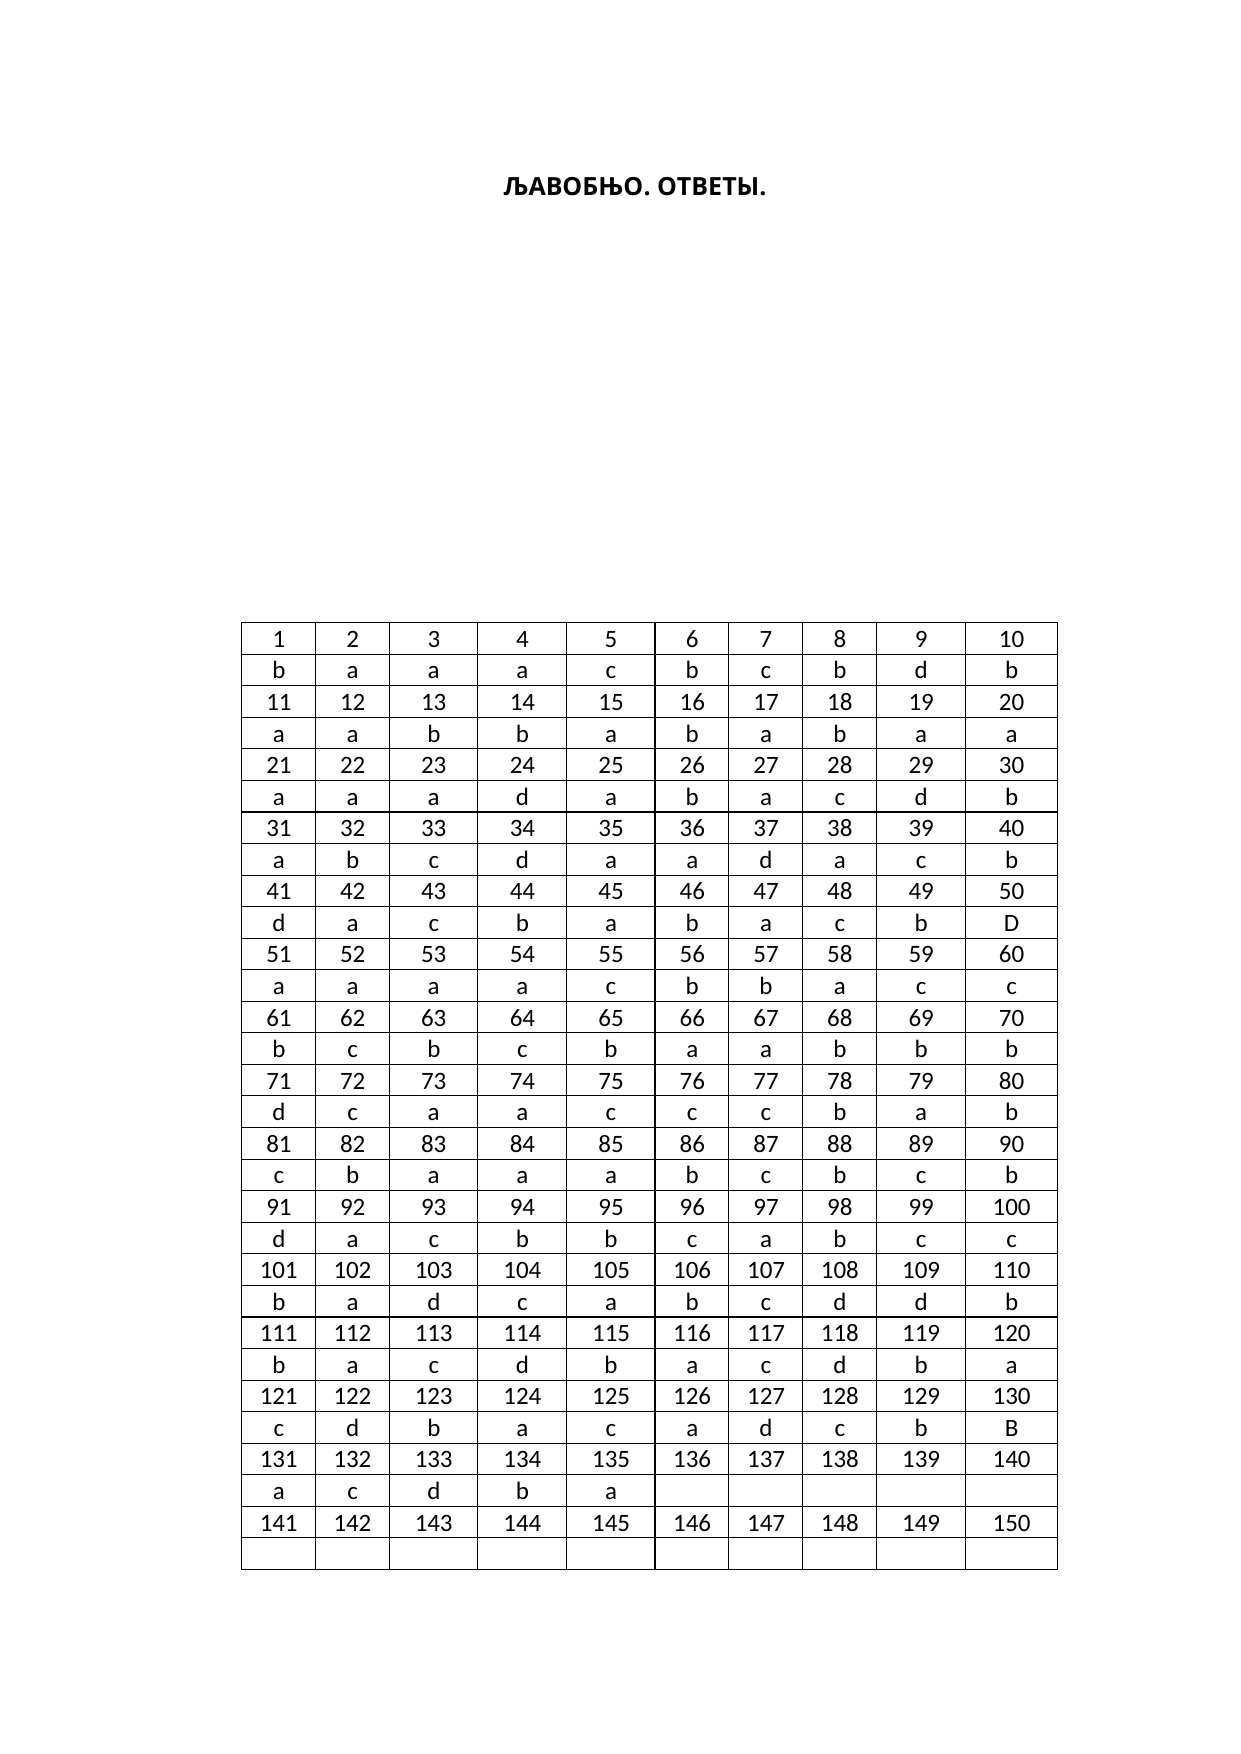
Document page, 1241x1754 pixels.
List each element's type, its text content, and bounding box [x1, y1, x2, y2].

table_cell 76 [656, 1065, 728, 1095]
table_cell 149 [877, 1507, 965, 1537]
table_cell 130 [966, 1381, 1057, 1411]
table_cell b [656, 655, 728, 685]
table_cell b [656, 718, 728, 748]
table_cell a [729, 781, 802, 811]
table_cell 118 [803, 1318, 876, 1348]
table_cell b [567, 1033, 654, 1064]
table_cell 128 [803, 1381, 876, 1411]
table_cell c [877, 844, 965, 874]
table_cell b [656, 1160, 728, 1190]
table_cell a [656, 844, 728, 874]
table_cell D [966, 907, 1057, 938]
table_cell 18 [803, 686, 876, 717]
table_cell b [390, 718, 477, 748]
table_cell b [966, 781, 1057, 811]
table_cell 34 [478, 813, 566, 843]
table_cell c [877, 1160, 965, 1190]
table_cell 46 [656, 876, 728, 906]
table_cell c [567, 655, 654, 685]
table_cell b [803, 1096, 876, 1127]
table_cell b [966, 1286, 1057, 1316]
table_cell 138 [803, 1444, 876, 1474]
table_cell c [966, 970, 1057, 1001]
table_cell a [567, 718, 654, 748]
table_cell 49 [877, 876, 965, 906]
table_cell c [803, 781, 876, 811]
table_header 2 [316, 623, 389, 653]
table_cell 144 [478, 1507, 566, 1537]
table_cell [877, 1475, 965, 1506]
table_cell c [478, 1286, 566, 1316]
table_cell c [390, 844, 477, 874]
table_cell 90 [966, 1128, 1057, 1158]
table_cell a [390, 655, 477, 685]
table_cell 79 [877, 1065, 965, 1095]
table_cell a [803, 970, 876, 1001]
table_cell [656, 1475, 728, 1506]
table_cell 35 [567, 813, 654, 843]
table_cell 103 [390, 1254, 477, 1285]
table_cell 93 [390, 1191, 477, 1222]
table_cell 147 [729, 1507, 802, 1537]
table_header 1 [242, 623, 315, 653]
table_cell 82 [316, 1128, 389, 1158]
table_cell b [877, 1349, 965, 1379]
table_cell b [656, 970, 728, 1001]
table_cell d [242, 907, 315, 938]
table_cell 72 [316, 1065, 389, 1095]
text ЉАВОБЊО. ОТВЕТЫ. [118, 168, 1152, 202]
table_cell b [656, 1286, 728, 1316]
table_cell b [877, 1033, 965, 1064]
table_cell d [242, 1223, 315, 1253]
table_cell b [478, 1475, 566, 1506]
table_cell a [242, 718, 315, 748]
table_cell [729, 1538, 802, 1569]
table_cell a [567, 1286, 654, 1316]
table_cell a [316, 970, 389, 1001]
table_cell 66 [656, 1002, 728, 1032]
table_cell 13 [390, 686, 477, 717]
table_cell b [478, 907, 566, 938]
table_cell 145 [567, 1507, 654, 1537]
table_cell a [478, 1160, 566, 1190]
table_cell a [242, 1475, 315, 1506]
table_cell 73 [390, 1065, 477, 1095]
table_cell 80 [966, 1065, 1057, 1095]
table_cell 30 [966, 749, 1057, 780]
table_cell [390, 1538, 477, 1569]
table_cell d [478, 1349, 566, 1379]
table_cell a [478, 1412, 566, 1443]
table_cell c [729, 1160, 802, 1190]
table_cell 61 [242, 1002, 315, 1032]
table_cell 121 [242, 1381, 315, 1411]
table_cell a [316, 718, 389, 748]
table_cell 148 [803, 1507, 876, 1537]
table_cell a [390, 781, 477, 811]
table_cell a [478, 1096, 566, 1127]
table_cell d [390, 1286, 477, 1316]
table_cell 143 [390, 1507, 477, 1537]
table_cell [966, 1475, 1057, 1506]
table_cell c [656, 1223, 728, 1253]
table_header 6 [656, 623, 728, 653]
table_cell 69 [877, 1002, 965, 1032]
table_cell 146 [656, 1507, 728, 1537]
table_cell c [656, 1096, 728, 1127]
table_cell 96 [656, 1191, 728, 1222]
table_cell a [390, 1160, 477, 1190]
table_cell 23 [390, 749, 477, 780]
table_cell 120 [966, 1318, 1057, 1348]
table_cell b [966, 1160, 1057, 1190]
table_cell c [242, 1412, 315, 1443]
table_cell 150 [966, 1507, 1057, 1537]
table_cell b [966, 655, 1057, 685]
table_cell 141 [242, 1507, 315, 1537]
table_cell 29 [877, 749, 965, 780]
table_cell d [729, 1412, 802, 1443]
table_cell 142 [316, 1507, 389, 1537]
table_cell 139 [877, 1444, 965, 1474]
table_cell 119 [877, 1318, 965, 1348]
table_cell 78 [803, 1065, 876, 1095]
table_cell b [803, 1223, 876, 1253]
table_cell a [478, 970, 566, 1001]
table_cell 106 [656, 1254, 728, 1285]
table_cell [478, 1538, 566, 1569]
table_cell c [729, 655, 802, 685]
table_cell 114 [478, 1318, 566, 1348]
table_cell a [316, 1349, 389, 1379]
table_cell c [877, 970, 965, 1001]
table_cell 16 [656, 686, 728, 717]
table_cell b [803, 1033, 876, 1064]
table_cell 111 [242, 1318, 315, 1348]
table_cell 116 [656, 1318, 728, 1348]
table_cell 124 [478, 1381, 566, 1411]
table_header 10 [966, 623, 1057, 653]
table_cell a [390, 1096, 477, 1127]
table_cell b [316, 844, 389, 874]
table_cell 45 [567, 876, 654, 906]
table_cell 123 [390, 1381, 477, 1411]
table_cell c [803, 907, 876, 938]
table_cell 110 [966, 1254, 1057, 1285]
table_cell 140 [966, 1444, 1057, 1474]
table_cell 98 [803, 1191, 876, 1222]
table_cell c [390, 1223, 477, 1253]
table_cell a [567, 1160, 654, 1190]
table_cell [316, 1538, 389, 1569]
table_cell 59 [877, 939, 965, 969]
table_cell 32 [316, 813, 389, 843]
table_cell a [316, 655, 389, 685]
table_cell a [966, 718, 1057, 748]
table_cell c [242, 1160, 315, 1190]
table_cell 85 [567, 1128, 654, 1158]
table_cell 27 [729, 749, 802, 780]
table_cell 26 [656, 749, 728, 780]
table_header 5 [567, 623, 654, 653]
table_cell 117 [729, 1318, 802, 1348]
table_cell 55 [567, 939, 654, 969]
table_cell [803, 1475, 876, 1506]
table_cell b [966, 1096, 1057, 1127]
table_cell 112 [316, 1318, 389, 1348]
table_cell b [478, 718, 566, 748]
table_cell a [316, 1223, 389, 1253]
table_cell [966, 1538, 1057, 1569]
table_cell 107 [729, 1254, 802, 1285]
table_cell b [877, 907, 965, 938]
table_cell c [390, 907, 477, 938]
table_cell a [242, 781, 315, 811]
table_cell 44 [478, 876, 566, 906]
table_cell b [729, 970, 802, 1001]
table_cell 83 [390, 1128, 477, 1158]
table_cell 37 [729, 813, 802, 843]
table_cell [656, 1538, 728, 1569]
table_cell c [478, 1033, 566, 1064]
table_cell 17 [729, 686, 802, 717]
table_cell 71 [242, 1065, 315, 1095]
table_cell 75 [567, 1065, 654, 1095]
table_cell b [966, 1033, 1057, 1064]
table_cell [803, 1538, 876, 1569]
table_cell 39 [877, 813, 965, 843]
table_cell a [656, 1033, 728, 1064]
table_cell 25 [567, 749, 654, 780]
table_cell c [966, 1223, 1057, 1253]
table_cell 122 [316, 1381, 389, 1411]
table_cell a [316, 781, 389, 811]
table_cell [877, 1538, 965, 1569]
table_cell a [316, 1286, 389, 1316]
table_cell 70 [966, 1002, 1057, 1032]
table_cell d [729, 844, 802, 874]
table_cell 129 [877, 1381, 965, 1411]
table_cell 68 [803, 1002, 876, 1032]
table_cell 97 [729, 1191, 802, 1222]
table_cell 62 [316, 1002, 389, 1032]
table_cell 41 [242, 876, 315, 906]
table_cell 53 [390, 939, 477, 969]
table_cell 74 [478, 1065, 566, 1095]
table_cell c [803, 1412, 876, 1443]
table_cell 108 [803, 1254, 876, 1285]
table_cell a [877, 1096, 965, 1127]
table_cell 65 [567, 1002, 654, 1032]
table_cell 135 [567, 1444, 654, 1474]
table_cell b [567, 1349, 654, 1379]
table_cell d [478, 844, 566, 874]
table_cell a [316, 907, 389, 938]
table_cell 24 [478, 749, 566, 780]
table_cell 22 [316, 749, 389, 780]
table_cell b [803, 718, 876, 748]
table_cell c [877, 1223, 965, 1253]
table_cell a [729, 1223, 802, 1253]
table_cell [242, 1538, 315, 1569]
table_cell 105 [567, 1254, 654, 1285]
table_header 4 [478, 623, 566, 653]
table_cell 48 [803, 876, 876, 906]
table_cell [567, 1538, 654, 1569]
table_cell 109 [877, 1254, 965, 1285]
table_cell b [242, 1286, 315, 1316]
table_cell 134 [478, 1444, 566, 1474]
table_cell a [390, 970, 477, 1001]
table_cell 40 [966, 813, 1057, 843]
table_cell b [803, 655, 876, 685]
table_cell 57 [729, 939, 802, 969]
table_cell c [316, 1475, 389, 1506]
table_cell b [242, 655, 315, 685]
table_cell 89 [877, 1128, 965, 1158]
table_cell a [803, 844, 876, 874]
table_cell 28 [803, 749, 876, 780]
table_cell a [242, 970, 315, 1001]
table_cell 101 [242, 1254, 315, 1285]
table_cell d [877, 781, 965, 811]
table_cell 19 [877, 686, 965, 717]
table_cell 77 [729, 1065, 802, 1095]
table_cell B [966, 1412, 1057, 1443]
table_cell c [316, 1096, 389, 1127]
table_cell d [390, 1475, 477, 1506]
table_cell 84 [478, 1128, 566, 1158]
table_cell a [567, 1475, 654, 1506]
table_cell b [877, 1412, 965, 1443]
table_cell a [877, 718, 965, 748]
table_cell b [390, 1412, 477, 1443]
table_cell a [656, 1412, 728, 1443]
table_cell 92 [316, 1191, 389, 1222]
table_cell 91 [242, 1191, 315, 1222]
table_cell a [478, 655, 566, 685]
table_cell 81 [242, 1128, 315, 1158]
table_cell c [567, 1412, 654, 1443]
table_cell b [242, 1033, 315, 1064]
table_cell c [729, 1286, 802, 1316]
table_cell [729, 1475, 802, 1506]
table_cell 100 [966, 1191, 1057, 1222]
table_cell b [478, 1223, 566, 1253]
table_cell d [242, 1096, 315, 1127]
table_cell 15 [567, 686, 654, 717]
table_cell 131 [242, 1444, 315, 1474]
table_cell 54 [478, 939, 566, 969]
table_cell 113 [390, 1318, 477, 1348]
table_cell 58 [803, 939, 876, 969]
table_cell 20 [966, 686, 1057, 717]
table_cell d [316, 1412, 389, 1443]
table_cell 127 [729, 1381, 802, 1411]
table_cell 43 [390, 876, 477, 906]
table_cell a [729, 1033, 802, 1064]
table_cell 11 [242, 686, 315, 717]
table_cell d [803, 1286, 876, 1316]
table_cell 14 [478, 686, 566, 717]
table_cell a [242, 844, 315, 874]
table_cell 137 [729, 1444, 802, 1474]
table_cell 38 [803, 813, 876, 843]
table_cell d [478, 781, 566, 811]
table_cell a [729, 907, 802, 938]
table_cell 104 [478, 1254, 566, 1285]
table_header 9 [877, 623, 965, 653]
table_cell d [877, 655, 965, 685]
table_cell 56 [656, 939, 728, 969]
table_cell c [729, 1349, 802, 1379]
table_cell 133 [390, 1444, 477, 1474]
table_cell a [966, 1349, 1057, 1379]
table_header 8 [803, 623, 876, 653]
table_cell c [729, 1096, 802, 1127]
table_cell b [966, 844, 1057, 874]
table_cell a [567, 844, 654, 874]
table_cell 31 [242, 813, 315, 843]
table_cell 64 [478, 1002, 566, 1032]
table_cell b [316, 1160, 389, 1190]
table_cell 21 [242, 749, 315, 780]
table_cell 125 [567, 1381, 654, 1411]
table_cell 136 [656, 1444, 728, 1474]
table_cell c [567, 970, 654, 1001]
table_cell 99 [877, 1191, 965, 1222]
table_cell 50 [966, 876, 1057, 906]
table_cell 63 [390, 1002, 477, 1032]
table_cell c [390, 1349, 477, 1379]
table_cell 67 [729, 1002, 802, 1032]
table_cell b [242, 1349, 315, 1379]
table_cell a [567, 907, 654, 938]
table_cell b [803, 1160, 876, 1190]
table_cell 132 [316, 1444, 389, 1474]
table_cell b [656, 781, 728, 811]
table_cell 51 [242, 939, 315, 969]
table_cell b [390, 1033, 477, 1064]
table_cell 87 [729, 1128, 802, 1158]
table_cell 126 [656, 1381, 728, 1411]
table_cell c [316, 1033, 389, 1064]
table_cell 102 [316, 1254, 389, 1285]
table_cell 33 [390, 813, 477, 843]
table_cell a [567, 781, 654, 811]
table_cell 115 [567, 1318, 654, 1348]
table_header 3 [390, 623, 477, 653]
table_cell 95 [567, 1191, 654, 1222]
table_cell 42 [316, 876, 389, 906]
table_cell 12 [316, 686, 389, 717]
table_cell 94 [478, 1191, 566, 1222]
table_cell b [656, 907, 728, 938]
table_cell a [729, 718, 802, 748]
table_cell d [803, 1349, 876, 1379]
table_cell 36 [656, 813, 728, 843]
table_cell 60 [966, 939, 1057, 969]
table_header 7 [729, 623, 802, 653]
table_cell 88 [803, 1128, 876, 1158]
table_cell 47 [729, 876, 802, 906]
table_cell 52 [316, 939, 389, 969]
table_cell 86 [656, 1128, 728, 1158]
table_cell a [656, 1349, 728, 1379]
table_cell b [567, 1223, 654, 1253]
table_cell c [567, 1096, 654, 1127]
table_cell d [877, 1286, 965, 1316]
